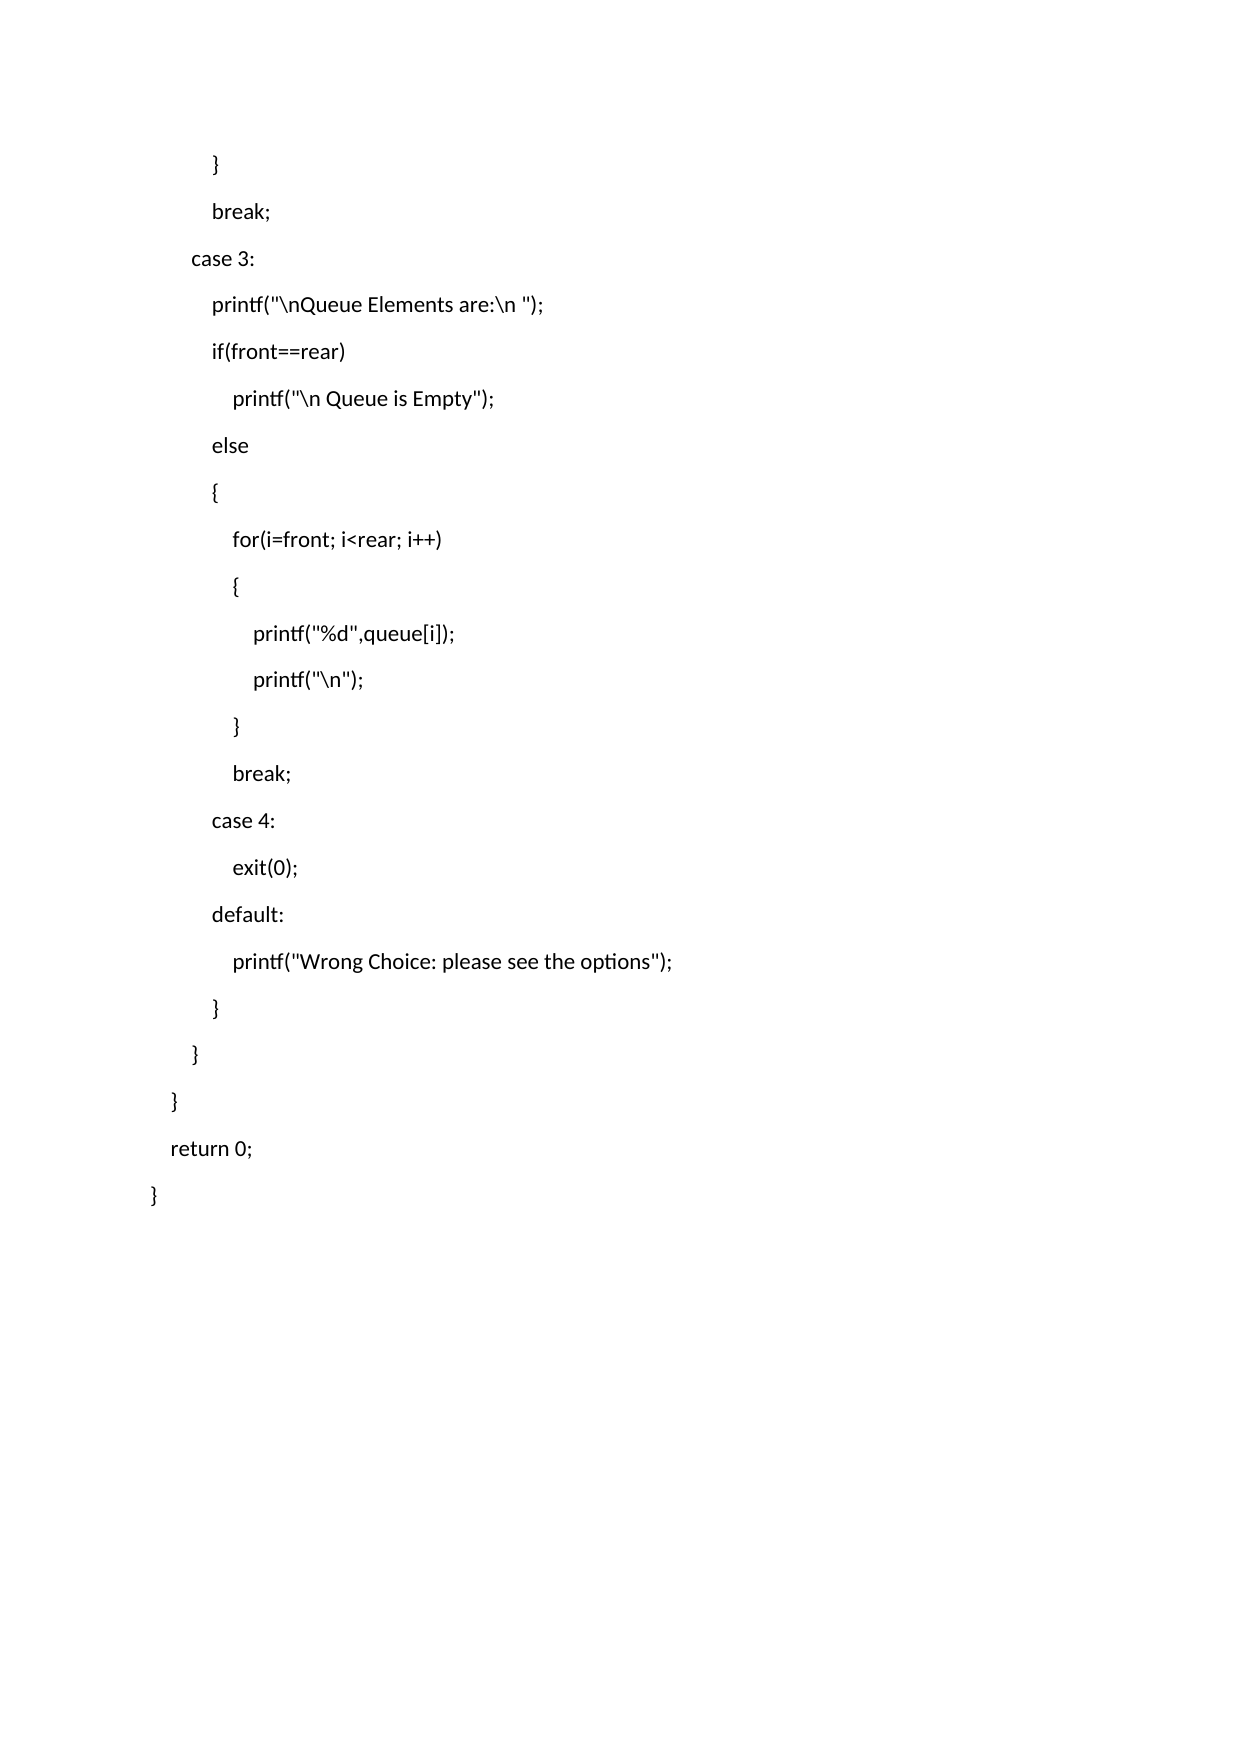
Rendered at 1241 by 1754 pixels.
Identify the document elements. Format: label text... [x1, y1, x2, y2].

text printf("\n"); [150, 666, 1090, 694]
text } [150, 150, 1090, 178]
text } [150, 1181, 1090, 1209]
text if(front==rear) [150, 337, 1090, 366]
text printf("Wrong Choice: please see the options"); [150, 947, 1090, 975]
text exit(0); [150, 853, 1090, 881]
text case 4: [150, 806, 1090, 834]
text default: [150, 900, 1090, 928]
text { [150, 572, 1090, 600]
text printf("\n Queue is Empty"); [150, 384, 1090, 412]
text for(i=front; i<rear; i++) [150, 525, 1090, 553]
text } [150, 712, 1090, 741]
text break; [150, 197, 1090, 225]
text return 0; [150, 1134, 1090, 1162]
text printf("%d",queue[i]); [150, 619, 1090, 647]
text } [150, 994, 1090, 1022]
text case 3: [150, 244, 1090, 272]
text printf("\nQueue Elements are:\n "); [150, 291, 1090, 319]
text } [150, 1087, 1090, 1116]
text break; [150, 759, 1090, 787]
text { [150, 478, 1090, 506]
text } [150, 1041, 1090, 1069]
text else [150, 431, 1090, 459]
